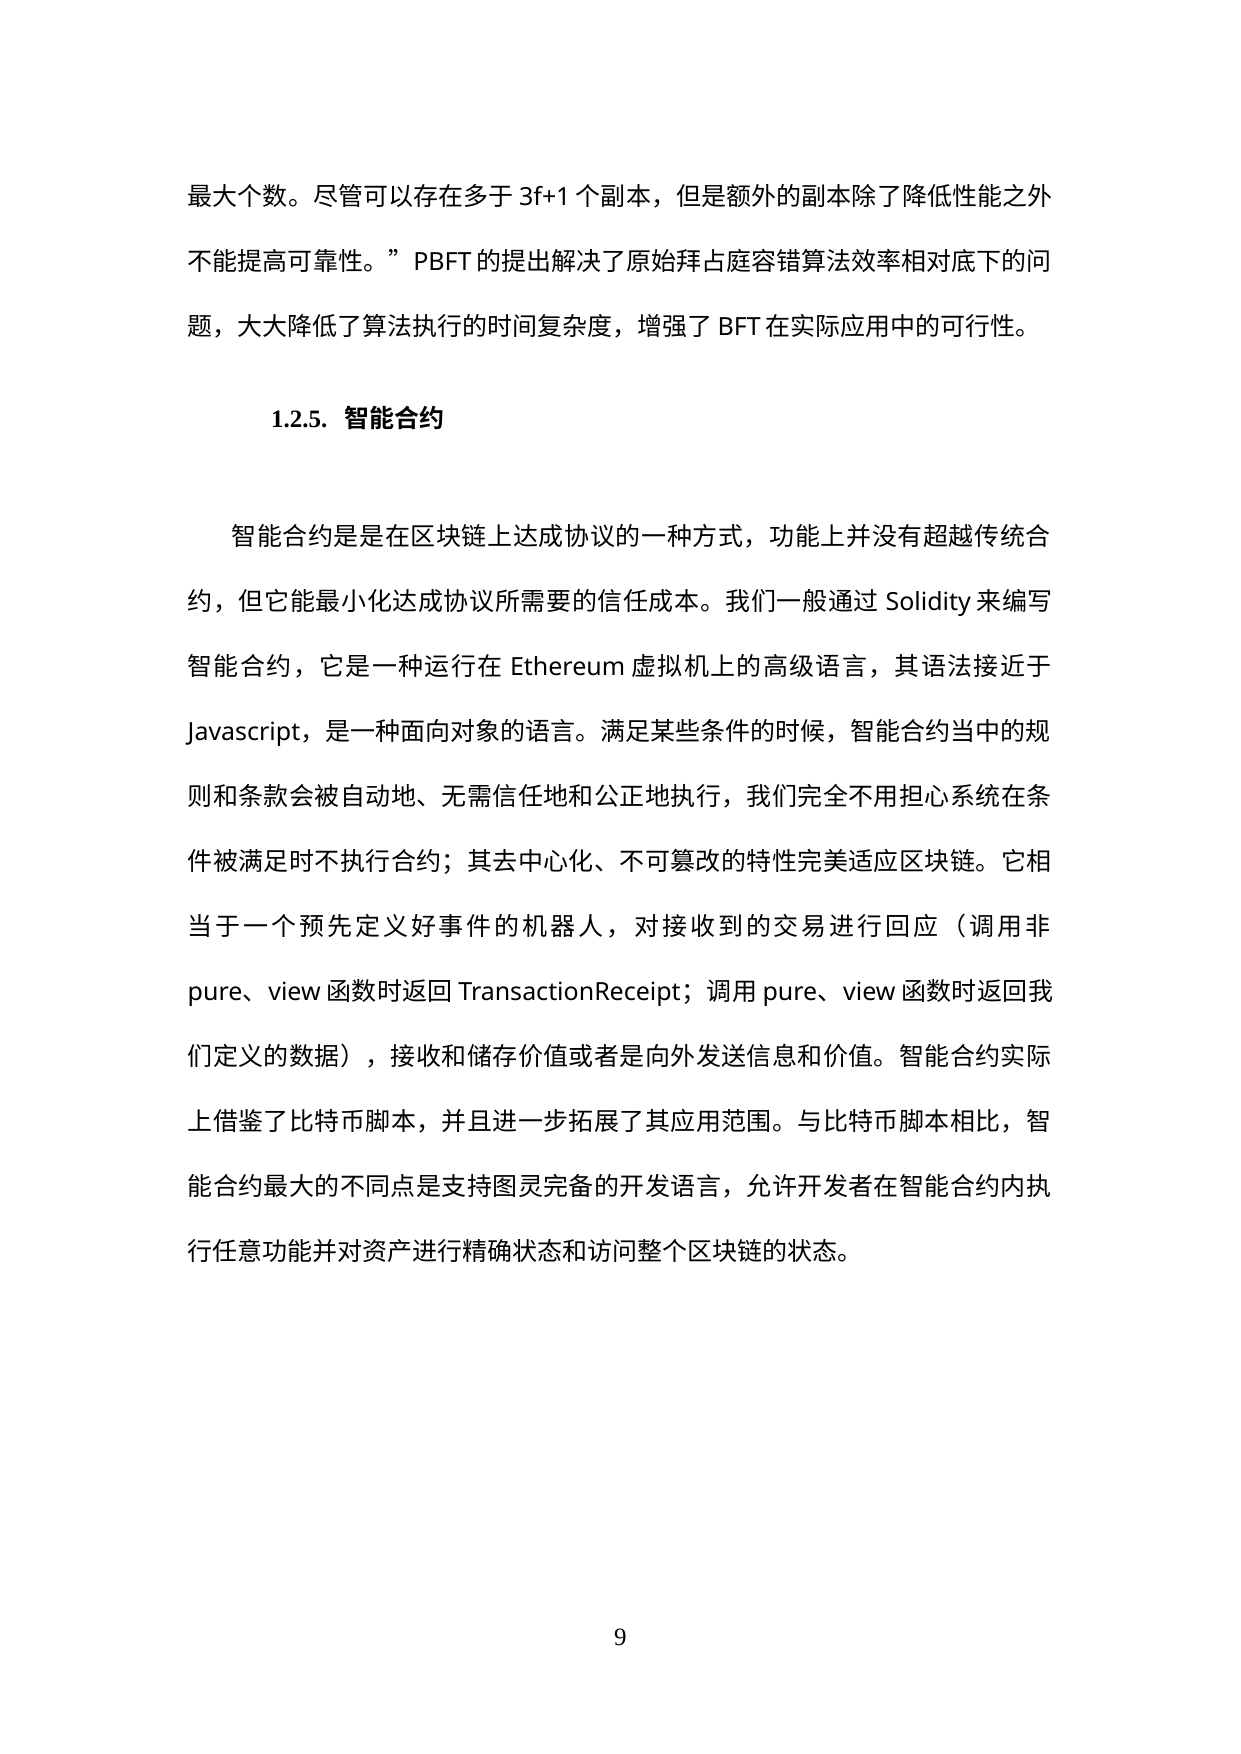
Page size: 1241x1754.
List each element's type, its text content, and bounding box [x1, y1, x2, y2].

subtitle 智能合约 [271, 384, 1053, 449]
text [187, 162, 1053, 357]
text 智能合约是是在区块链上达成协议的一种方式，功能上并没有超越传统合约，但它能最小化达成协议所需要的信任成本。我们一般通过Solidity来编写智能合约，它是一种运行在Ethereum虚拟机上的高级语言，其语法接近于Javascript，是一种面向对象的语言。满足某些条件的时候，智能合约当中的规则和条款会被自动地、无需信任地和公正地执行，我们完全不用担心系统在条件被满足时不执行合约；其去中心化、不可篡改的特性完美适应区块链。它相当于一个预先定义好事件的机器人，对接收到的交易进行回应（调用非pure、view函数时返回TransactionReceipt；调用pure、view函数时返回我们定义的数据），接收和储存价值或者是向外发送信息和价值。智能合约实际上借鉴了比特币脚本，并且进一步拓展了其应用范围。与比特币脚本相比，智能合约最大的不同点是支持图灵完备的开发语言，允许开发者在智能合约内执行任意功能并对资产进行精确状态和访问整个区块链的状态。 [187, 502, 1053, 1282]
